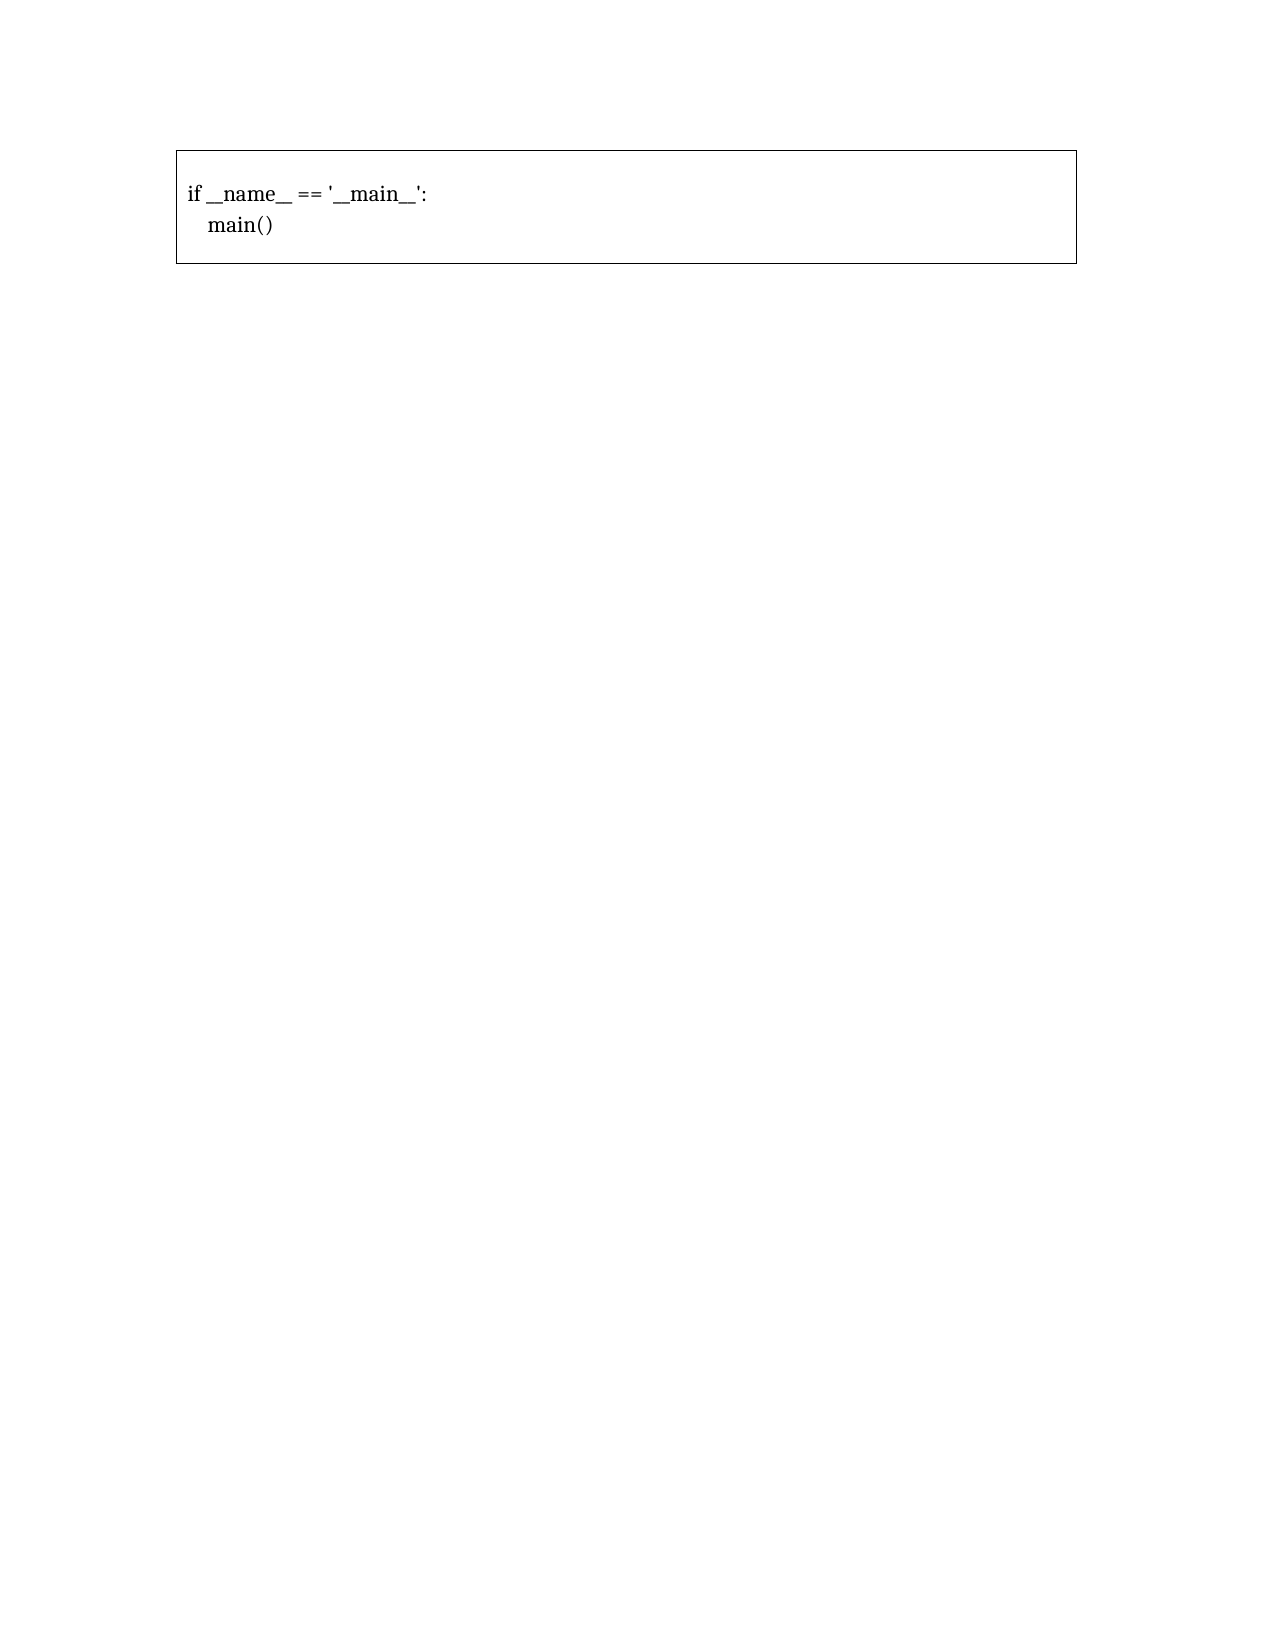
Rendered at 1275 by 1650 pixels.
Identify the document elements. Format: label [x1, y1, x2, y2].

table_header [177, 151, 1076, 262]
